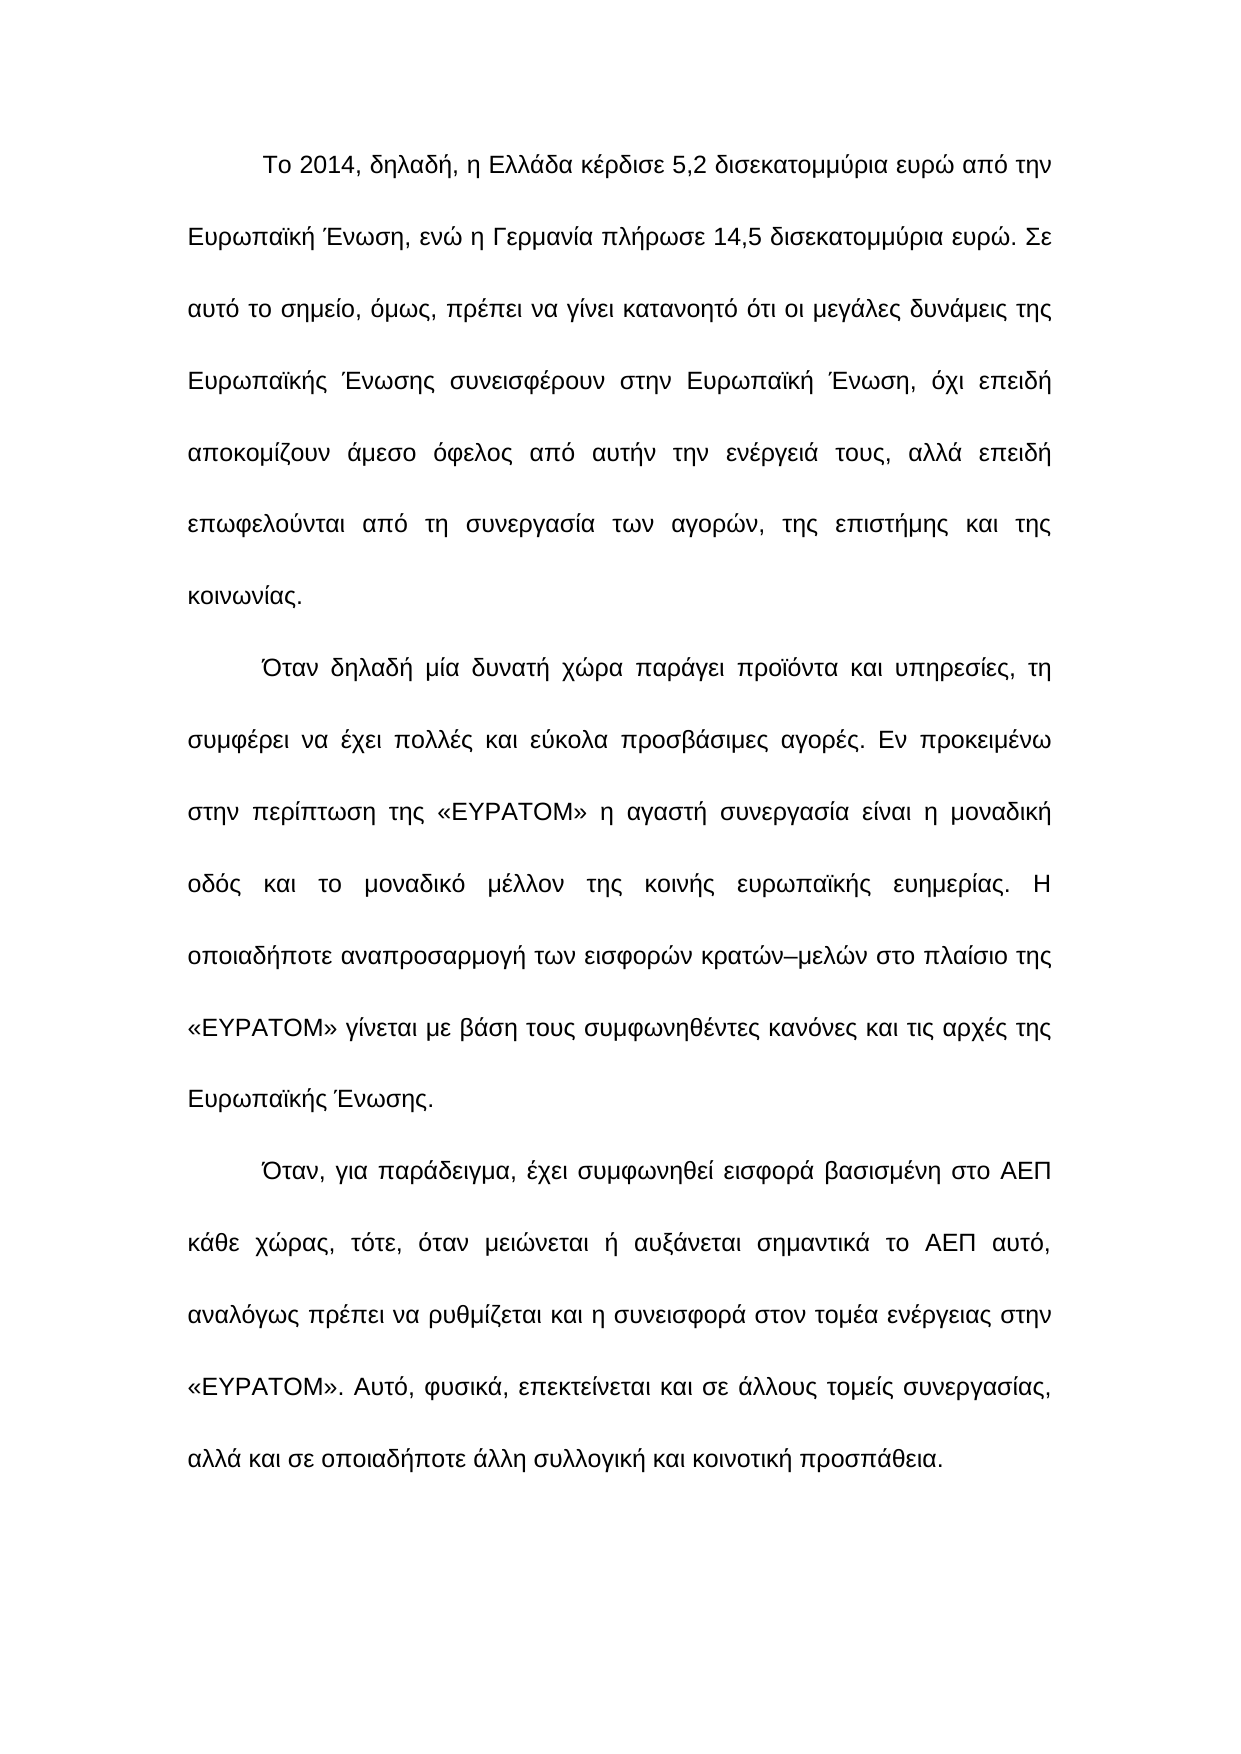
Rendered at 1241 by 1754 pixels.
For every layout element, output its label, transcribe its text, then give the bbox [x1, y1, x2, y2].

text Όταν δηλαδή μία δυνατή χώρα παράγει προϊόντα και υπηρεσίες, τη συμφέρει να έχει πολλές και εύκολα προσβάσιμες αγορές. Εν προκειμένω στην περίπτωση της «ΕΥΡΑΤΟΜ» η αγαστή συνεργασία είναι η μοναδική οδός και το μοναδικό μέλλον της κοινής ευρωπαϊκής ευημερίας. Η οποιαδήποτε αναπροσαρμογή των εισφορών κρατών–μελών στο πλαίσιο της «ΕΥΡΑΤΟΜ» γίνεται με βάση τους συμφωνηθέντες κανόνες και τις αρχές της Ευρωπαϊκής Ένωσης. [187, 653, 1053, 1113]
text Το 2014, δηλαδή, η Ελλάδα κέρδισε 5,2 δισεκατομμύρια ευρώ από την Ευρωπαϊκή Ένωση, ενώ η Γερμανία πλήρωσε 14,5 δισεκατομμύρια ευρώ. Σε αυτό το σημείο, όμως, πρέπει να γίνει κατανοητό ότι οι μεγάλες δυνάμεις της Ευρωπαϊκής Ένωσης συνεισφέρουν στην Ευρωπαϊκή Ένωση, όχι επειδή αποκομίζουν άμεσο όφελος από αυτήν την ενέργειά τους, αλλά επειδή επωφελούνται από τη συνεργασία των αγορών, της επιστήμης και της κοινωνίας. [187, 150, 1053, 610]
text Όταν, για παράδειγμα, έχει συμφωνηθεί εισφορά βασισμένη στο ΑΕΠ κάθε χώρας, τότε, όταν μειώνεται ή αυξάνεται σημαντικά το ΑΕΠ αυτό, αναλόγως πρέπει να ρυθμίζεται και η συνεισφορά στον τομέα ενέργειας στην «ΕΥΡΑΤΟΜ». Αυτό, φυσικά, επεκτείνεται και σε άλλους τομείς συνεργασίας, αλλά και σε οποιαδήποτε άλλη συλλογική και κοινοτική προσπάθεια. [187, 1156, 1053, 1472]
